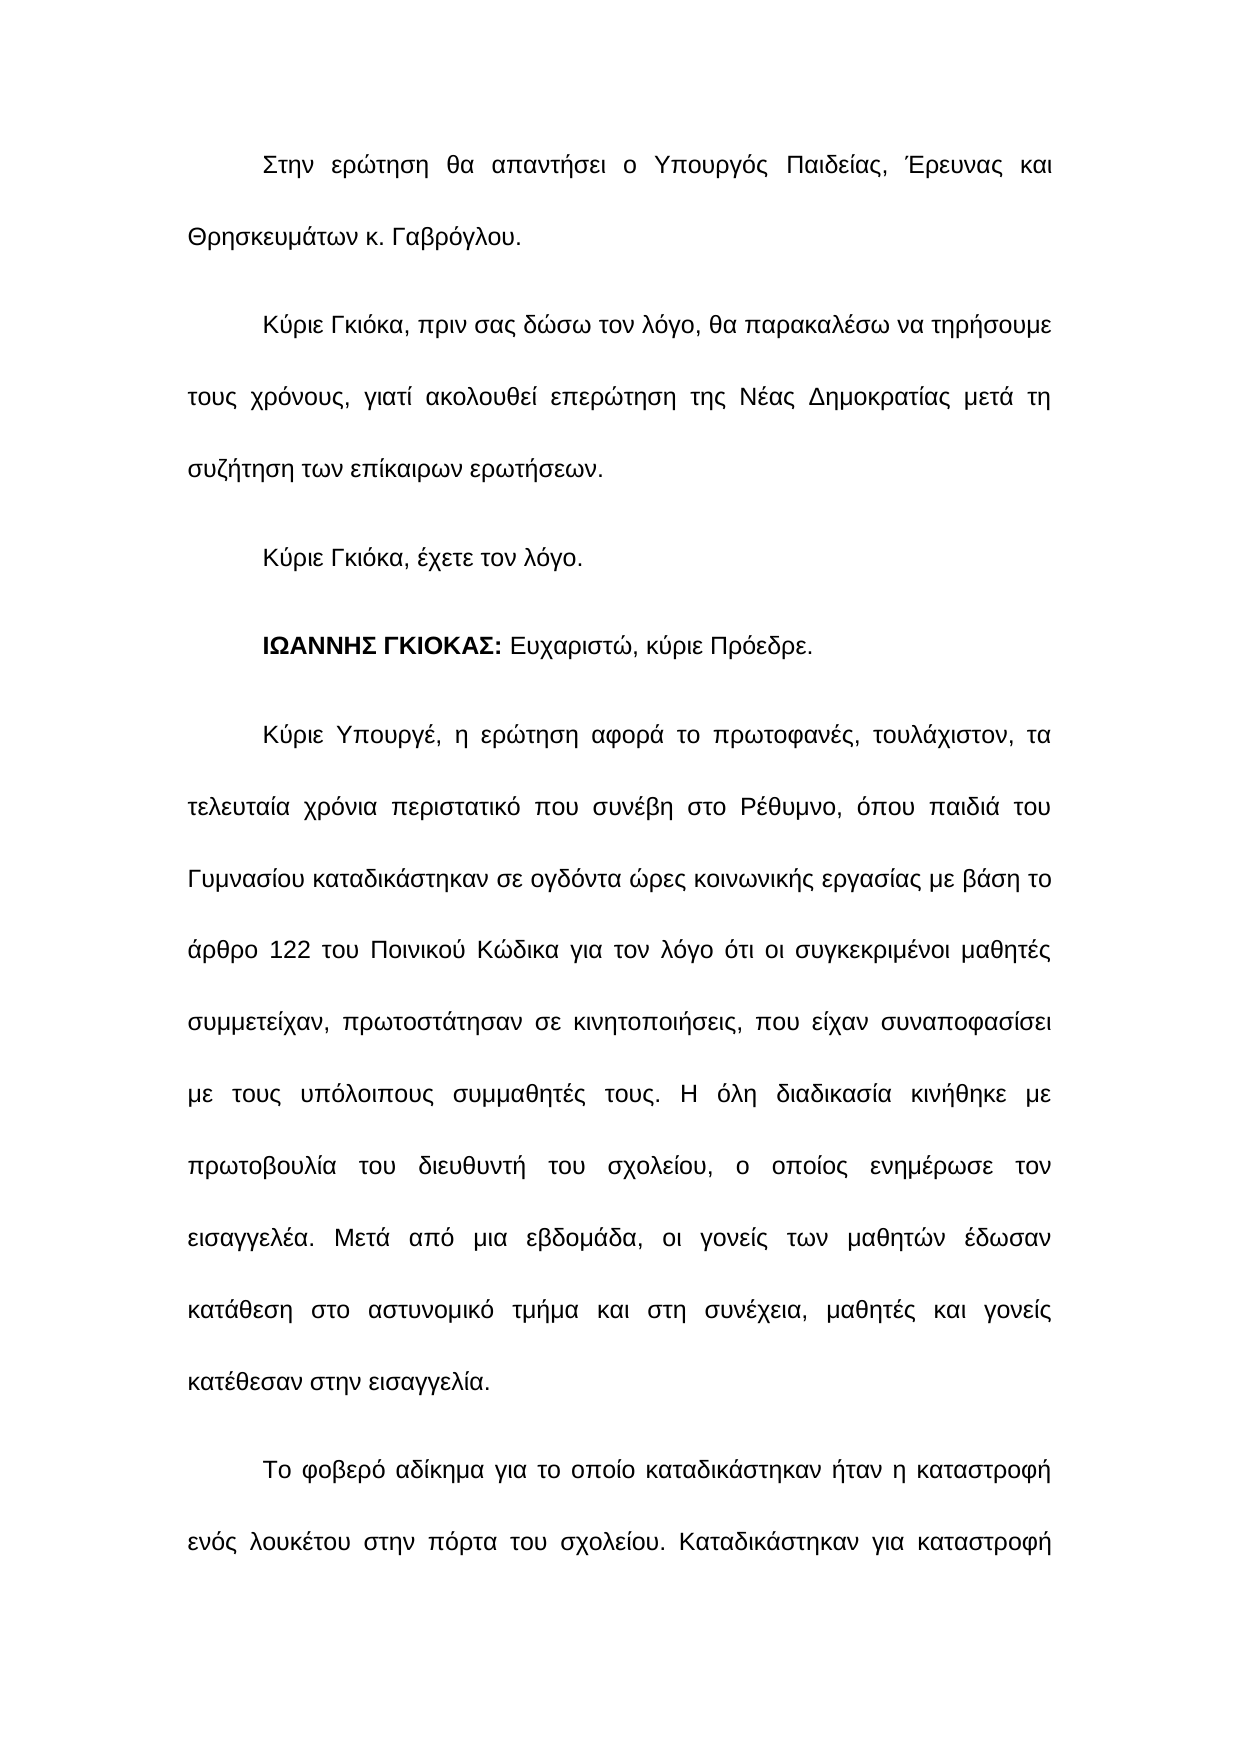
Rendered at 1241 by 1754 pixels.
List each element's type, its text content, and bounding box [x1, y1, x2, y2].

text Κύριε Υπουργέ, η ερώτηση αφορά το πρωτοφανές, τουλάχιστον, τα τελευταία χρόνια περιστατικό που συνέβη στο Ρέθυμνο, όπου παιδιά του Γυμνασίου καταδικάστηκαν σε ογδόντα ώρες κοινωνικής εργασίας με βάση το άρθρο 122 του Ποινικού Κώδικα για τον λόγο ότι οι συγκεκριμένοι μαθητές συμμετείχαν, πρωτοστάτησαν σε κινητοποιήσεις, που είχαν συναποφασίσει με τους υπόλοιπους συμμαθητές τους. Η όλη διαδικασία κινήθηκε με πρωτοβουλία του διευθυντή του σχολείου, ο οποίος ενημέρωσε τον εισαγγελέα. Μετά από μια εβδομάδα, οι γονείς των μαθητών έδωσαν κατάθεση στο αστυνομικό τμήμα και στη συνέχεια, μαθητές και γονείς κατέθεσαν στην εισαγγελία. [187, 720, 1053, 1395]
text Στην ερώτηση θα απαντήσει ο Υπουργός Παιδείας, Έρευνας και Θρησκευμάτων κ. Γαβρόγλου. [187, 150, 1053, 251]
text Κύριε Γκιόκα, έχετε τον λόγο. [187, 543, 1053, 571]
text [187, 1455, 1053, 1556]
text ΙΩΑΝΝΗΣ ΓΚΙΟΚΑΣ: Ευχαριστώ, κύριε Πρόεδρε. [187, 631, 1053, 660]
text Κύριε Γκιόκα, πριν σας δώσω τον λόγο, θα παρακαλέσω να τηρήσουμε τους χρόνους, γιατί ακολουθεί επερώτηση της Νέας Δημοκρατίας μετά τη συζήτηση των επίκαιρων ερωτήσεων. [187, 310, 1053, 483]
